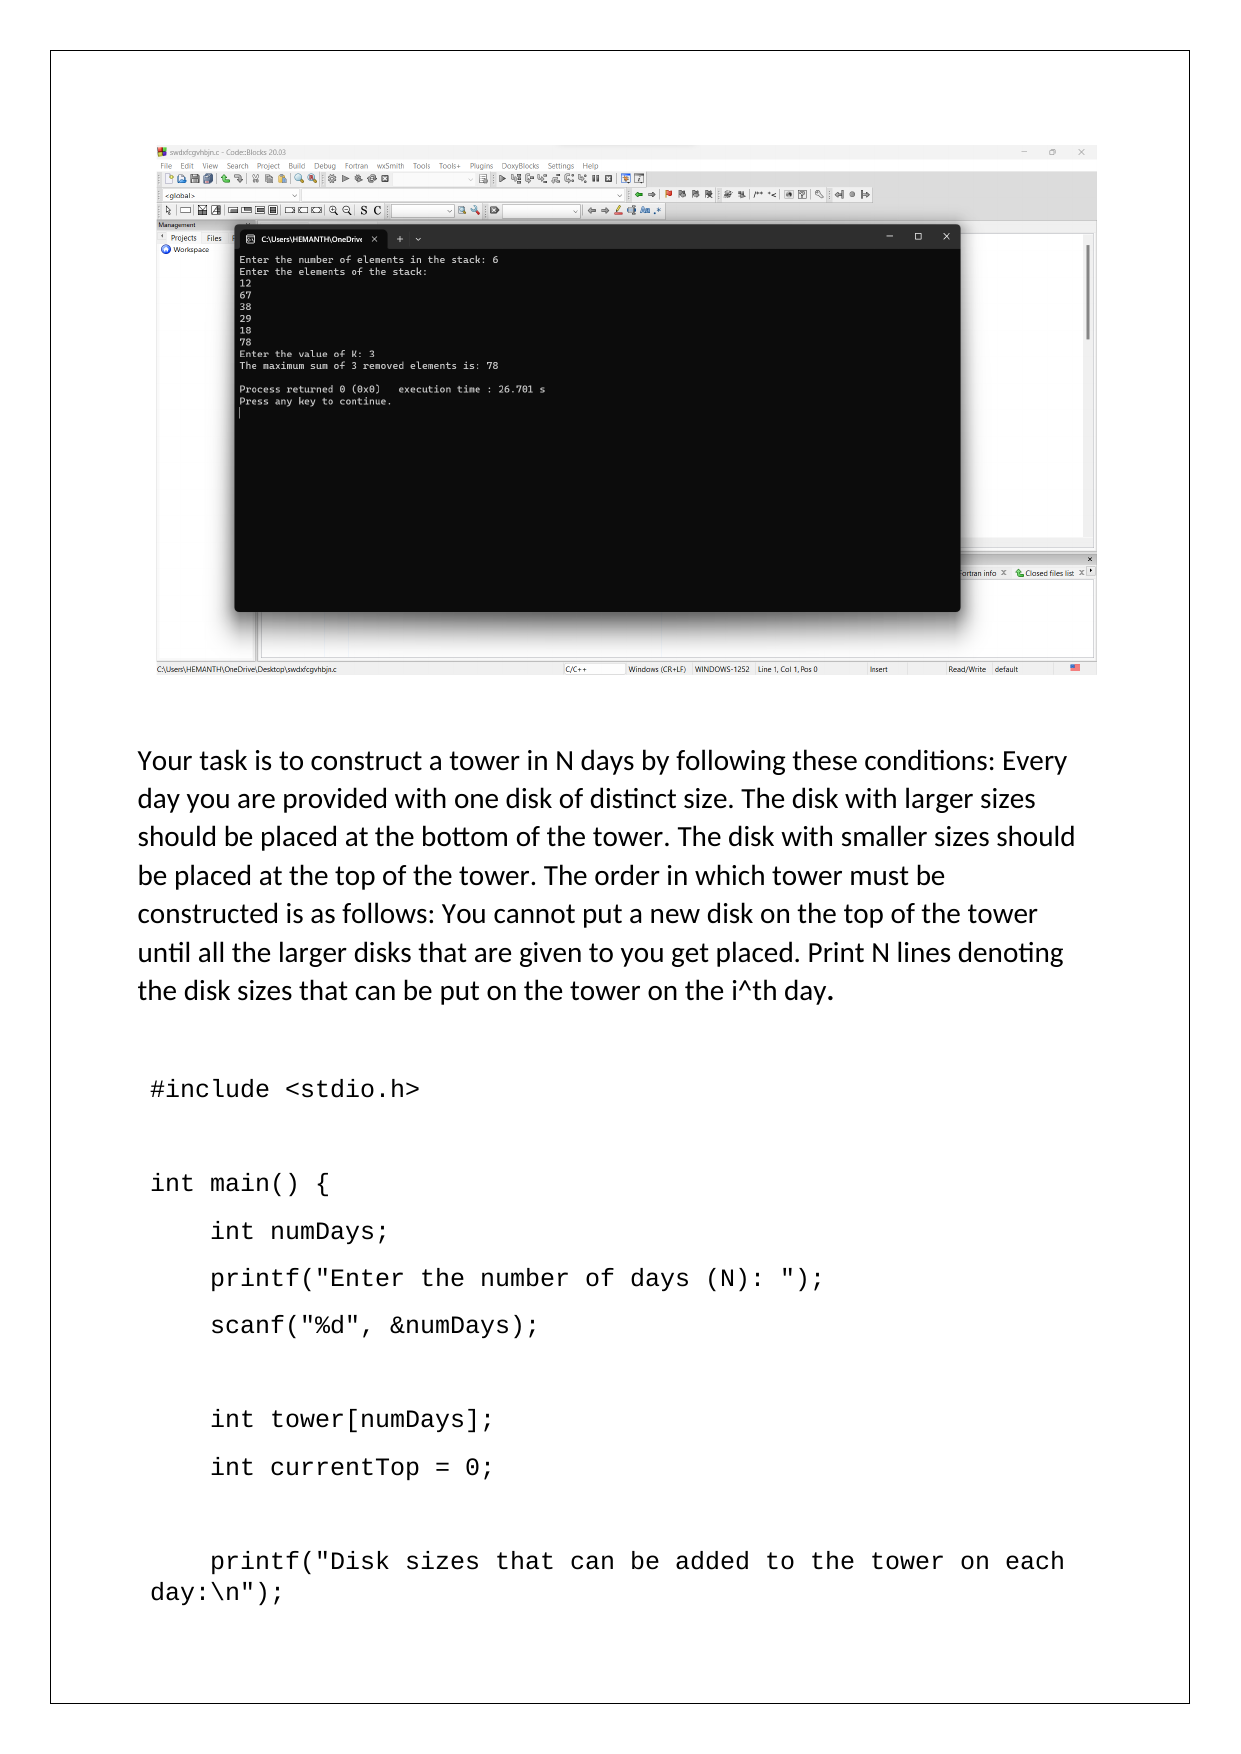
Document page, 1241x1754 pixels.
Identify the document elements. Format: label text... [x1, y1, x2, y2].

text #include <stdio.h> [150, 1077, 1101, 1105]
text int main() { [150, 1171, 1101, 1199]
text scanf("%d", &numDays); [150, 1313, 1101, 1341]
text int numDays; [150, 1218, 1101, 1247]
text int tower[numDays]; [150, 1407, 1101, 1435]
text int currentTop = 0; [150, 1454, 1101, 1482]
picture [156, 145, 1097, 675]
text Your task is to construct a tower in N days by following these conditions: Every day you are provided with one disk of distinct size. The disk with larger sizes should be placed at the bottom of the tower. The disk with smaller sizes should be placed at the top of the tower. The order in which tower must be constructed is as follows: You cannot put a new disk on the top of the tower until all the larger disks that are given to you get placed. Print N lines denoting the disk sizes that can be put on the tower on the i^th day. [137, 742, 1089, 1008]
text printf("Enter the number of days (N): "); [150, 1265, 1101, 1294]
text printf("Disk sizes that can be added to the tower on each day:\n"); [150, 1548, 1101, 1607]
